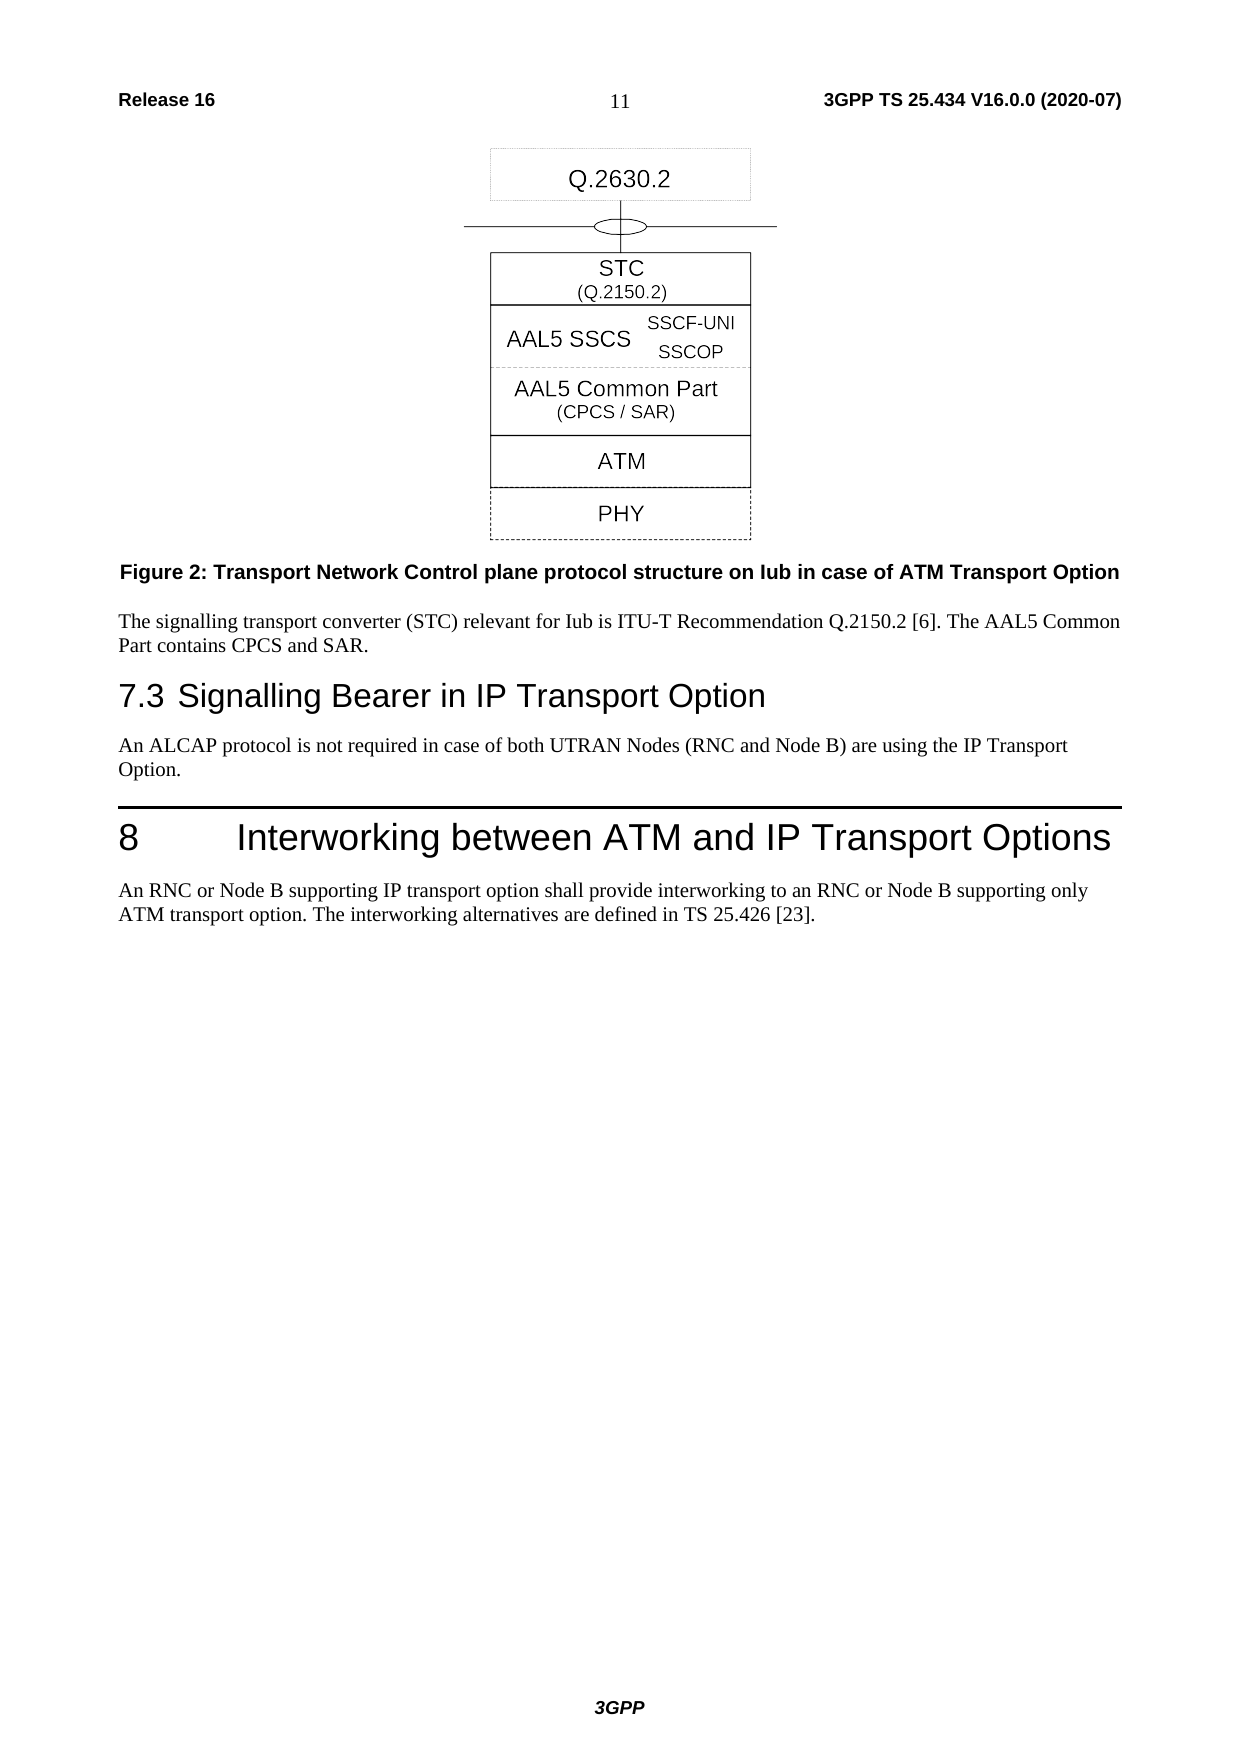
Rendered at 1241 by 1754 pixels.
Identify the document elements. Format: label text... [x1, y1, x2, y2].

subtitle 7.3 Signalling Bearer in IP Transport Option [118, 676, 1122, 714]
text The signalling transport converter (STC) relevant for Iub is ITU-T Recommendation Q.2150.2 [6]. The AAL5 Common Part contains CPCS and SAR. [118, 609, 1122, 657]
text An ALCAP protocol is not required in case of both UTRAN Nodes (RNC and Node B) are using the IP Transport Option. [118, 733, 1122, 781]
text An RNC or Node B supporting IP transport option shall provide interworking to an RNC or Node B supporting only ATM transport option. The interworking alternatives are defined in TS 25.426 [23]. [118, 877, 1122, 926]
text Figure 2: Transport Network Control plane protocol structure on Iub in case of ATM Transport Option [118, 560, 1122, 584]
subtitle 8 Interworking between ATM and IP Transport Options [118, 809, 1122, 859]
